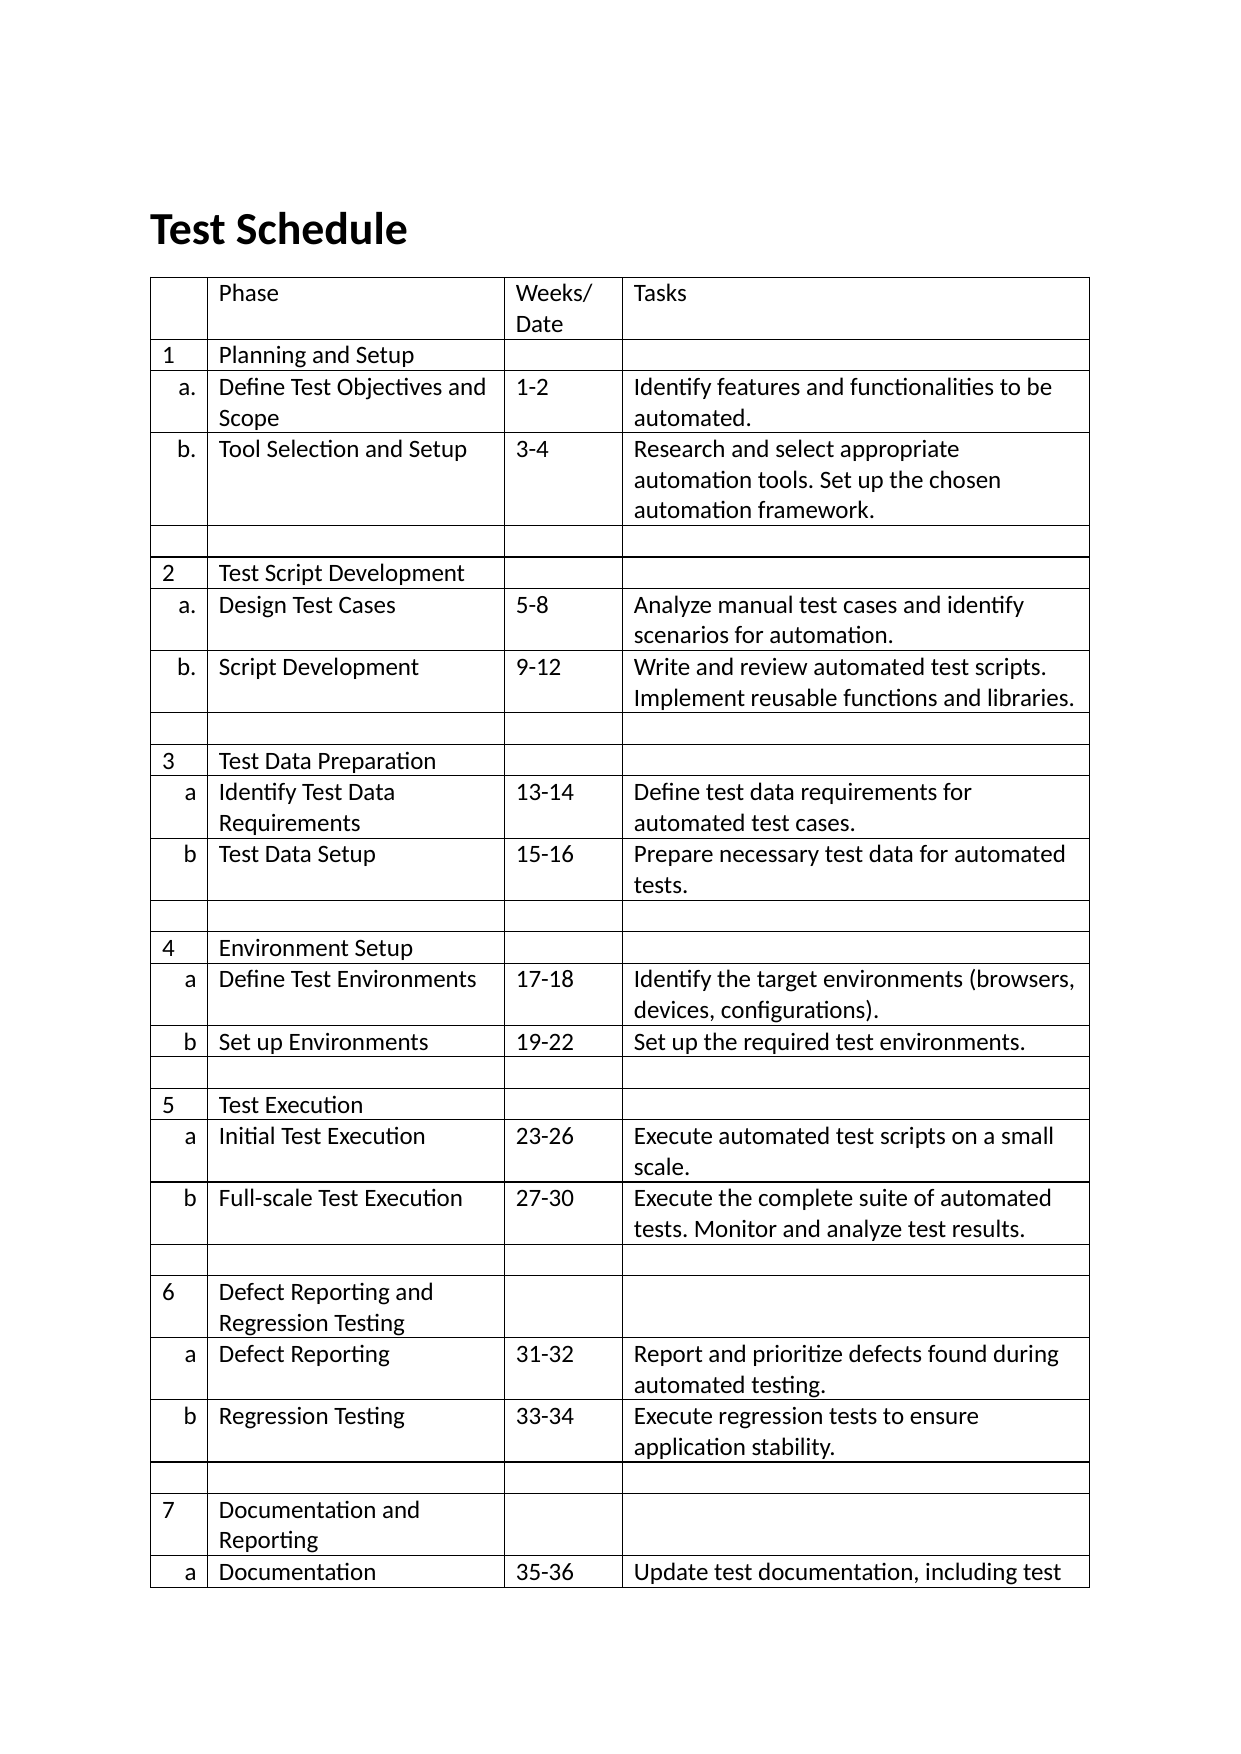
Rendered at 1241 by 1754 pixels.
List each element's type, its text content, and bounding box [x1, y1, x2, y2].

table_cell [208, 1463, 504, 1493]
table_cell Planning and Setup [208, 340, 504, 370]
table_cell Full-scale Test Execution [208, 1183, 504, 1243]
table_cell 6 [151, 1276, 207, 1337]
table_cell Tool Selection and Setup [208, 433, 504, 525]
table_cell Defect Reporting and Regression Testing [208, 1276, 504, 1337]
table_cell [151, 713, 207, 744]
table_cell Research and select appropriate automation tools. Set up the chosen automation framework. [623, 433, 1089, 525]
table_cell Test Data Setup [208, 839, 504, 899]
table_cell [623, 1556, 1089, 1587]
table_cell Test Script Development [208, 558, 504, 588]
table_cell 5-8 [505, 589, 622, 650]
table_cell Report and prioritize defects found during automated testing. [623, 1338, 1089, 1399]
table_cell a. [151, 589, 207, 650]
table_cell 2 [151, 558, 207, 588]
table_cell [208, 1245, 504, 1275]
table_cell [623, 713, 1089, 744]
table_cell a [151, 1120, 207, 1181]
table_cell [623, 1463, 1089, 1493]
table_cell [623, 1089, 1089, 1119]
table_cell [208, 1057, 504, 1088]
table_cell Set up the required test environments. [623, 1026, 1089, 1056]
table_cell Define Test Objectives and Scope [208, 371, 504, 432]
table_cell Write and review automated test scripts. Implement reusable functions and libraries. [623, 651, 1089, 712]
table_cell 1 [151, 340, 207, 370]
table_cell [505, 932, 622, 963]
table_cell Documentation and Reporting [208, 1494, 504, 1555]
table_header [151, 278, 207, 339]
table_cell [151, 1245, 207, 1275]
table_cell Define Test Environments [208, 964, 504, 1025]
table_cell [505, 340, 622, 370]
table_cell Execute automated test scripts on a small scale. [623, 1120, 1089, 1181]
table_cell 13-14 [505, 776, 622, 837]
table_cell a. [151, 371, 207, 432]
table_cell b. [151, 651, 207, 712]
table_cell [505, 745, 622, 775]
table_cell [505, 526, 622, 556]
table_cell 23-26 [505, 1120, 622, 1181]
table_cell Identify the target environments (browsers, devices, configurations). [623, 964, 1089, 1025]
text Test Schedule [150, 199, 1090, 256]
table_cell [505, 1089, 622, 1119]
table_cell [208, 901, 504, 931]
table_cell a [151, 776, 207, 837]
table_cell [623, 745, 1089, 775]
table_cell [623, 901, 1089, 931]
table_cell 33-34 [505, 1400, 622, 1461]
table_cell 9-12 [505, 651, 622, 712]
table_cell Identify Test Data Requirements [208, 776, 504, 837]
table_cell [151, 1463, 207, 1493]
table_cell [505, 558, 622, 588]
table_cell Analyze manual test cases and identify scenarios for automation. [623, 589, 1089, 650]
table_cell Defect Reporting [208, 1338, 504, 1399]
table_cell Identify features and functionalities to be automated. [623, 371, 1089, 432]
table_cell Define test data requirements for automated test cases. [623, 776, 1089, 837]
table_cell 27-30 [505, 1183, 622, 1243]
table_cell [623, 932, 1089, 963]
table_cell Test Data Preparation [208, 745, 504, 775]
table_cell a [151, 1338, 207, 1399]
table_cell 15-16 [505, 839, 622, 899]
table_cell Design Test Cases [208, 589, 504, 650]
table_cell 5 [151, 1089, 207, 1119]
table_cell 31-32 [505, 1338, 622, 1399]
table_cell [623, 526, 1089, 556]
table_cell [505, 1276, 622, 1337]
table_cell a [151, 1556, 207, 1587]
table_cell [623, 1494, 1089, 1555]
table_cell [505, 713, 622, 744]
table_cell [151, 1057, 207, 1088]
table_cell b [151, 839, 207, 899]
table_cell b [151, 1183, 207, 1243]
table_cell Execute the complete suite of automated tests. Monitor and analyze test results. [623, 1183, 1089, 1243]
table_cell [505, 901, 622, 931]
table_cell Prepare necessary test data for automated tests. [623, 839, 1089, 899]
table_cell 4 [151, 932, 207, 963]
table_cell Script Development [208, 651, 504, 712]
table_cell [505, 1245, 622, 1275]
table_cell [208, 526, 504, 556]
table_cell b. [151, 433, 207, 525]
table_cell [151, 901, 207, 931]
table_cell 3 [151, 745, 207, 775]
table_cell [505, 1057, 622, 1088]
table_cell 19-22 [505, 1026, 622, 1056]
table_cell 35-36 [505, 1556, 622, 1587]
table_cell 17-18 [505, 964, 622, 1025]
table_cell Documentation [208, 1556, 504, 1587]
table_header Tasks [623, 278, 1089, 339]
table_cell Set up Environments [208, 1026, 504, 1056]
table_cell [623, 1276, 1089, 1337]
table_cell 7 [151, 1494, 207, 1555]
table_header Weeks/Date [505, 278, 622, 339]
table_cell [623, 1057, 1089, 1088]
table_cell [623, 1245, 1089, 1275]
table_cell a [151, 964, 207, 1025]
table_cell [151, 526, 207, 556]
table_cell b [151, 1400, 207, 1461]
table_cell Regression Testing [208, 1400, 504, 1461]
table_cell Environment Setup [208, 932, 504, 963]
table_cell 1-2 [505, 371, 622, 432]
table_cell [208, 713, 504, 744]
table_cell b [151, 1026, 207, 1056]
table_cell [505, 1494, 622, 1555]
table_cell [623, 558, 1089, 588]
table_cell [623, 340, 1089, 370]
table_header Phase [208, 278, 504, 339]
table_cell Initial Test Execution [208, 1120, 504, 1181]
table_cell [505, 1463, 622, 1493]
table_cell Test Execution [208, 1089, 504, 1119]
table_cell 3-4 [505, 433, 622, 525]
table_cell Execute regression tests to ensure application stability. [623, 1400, 1089, 1461]
